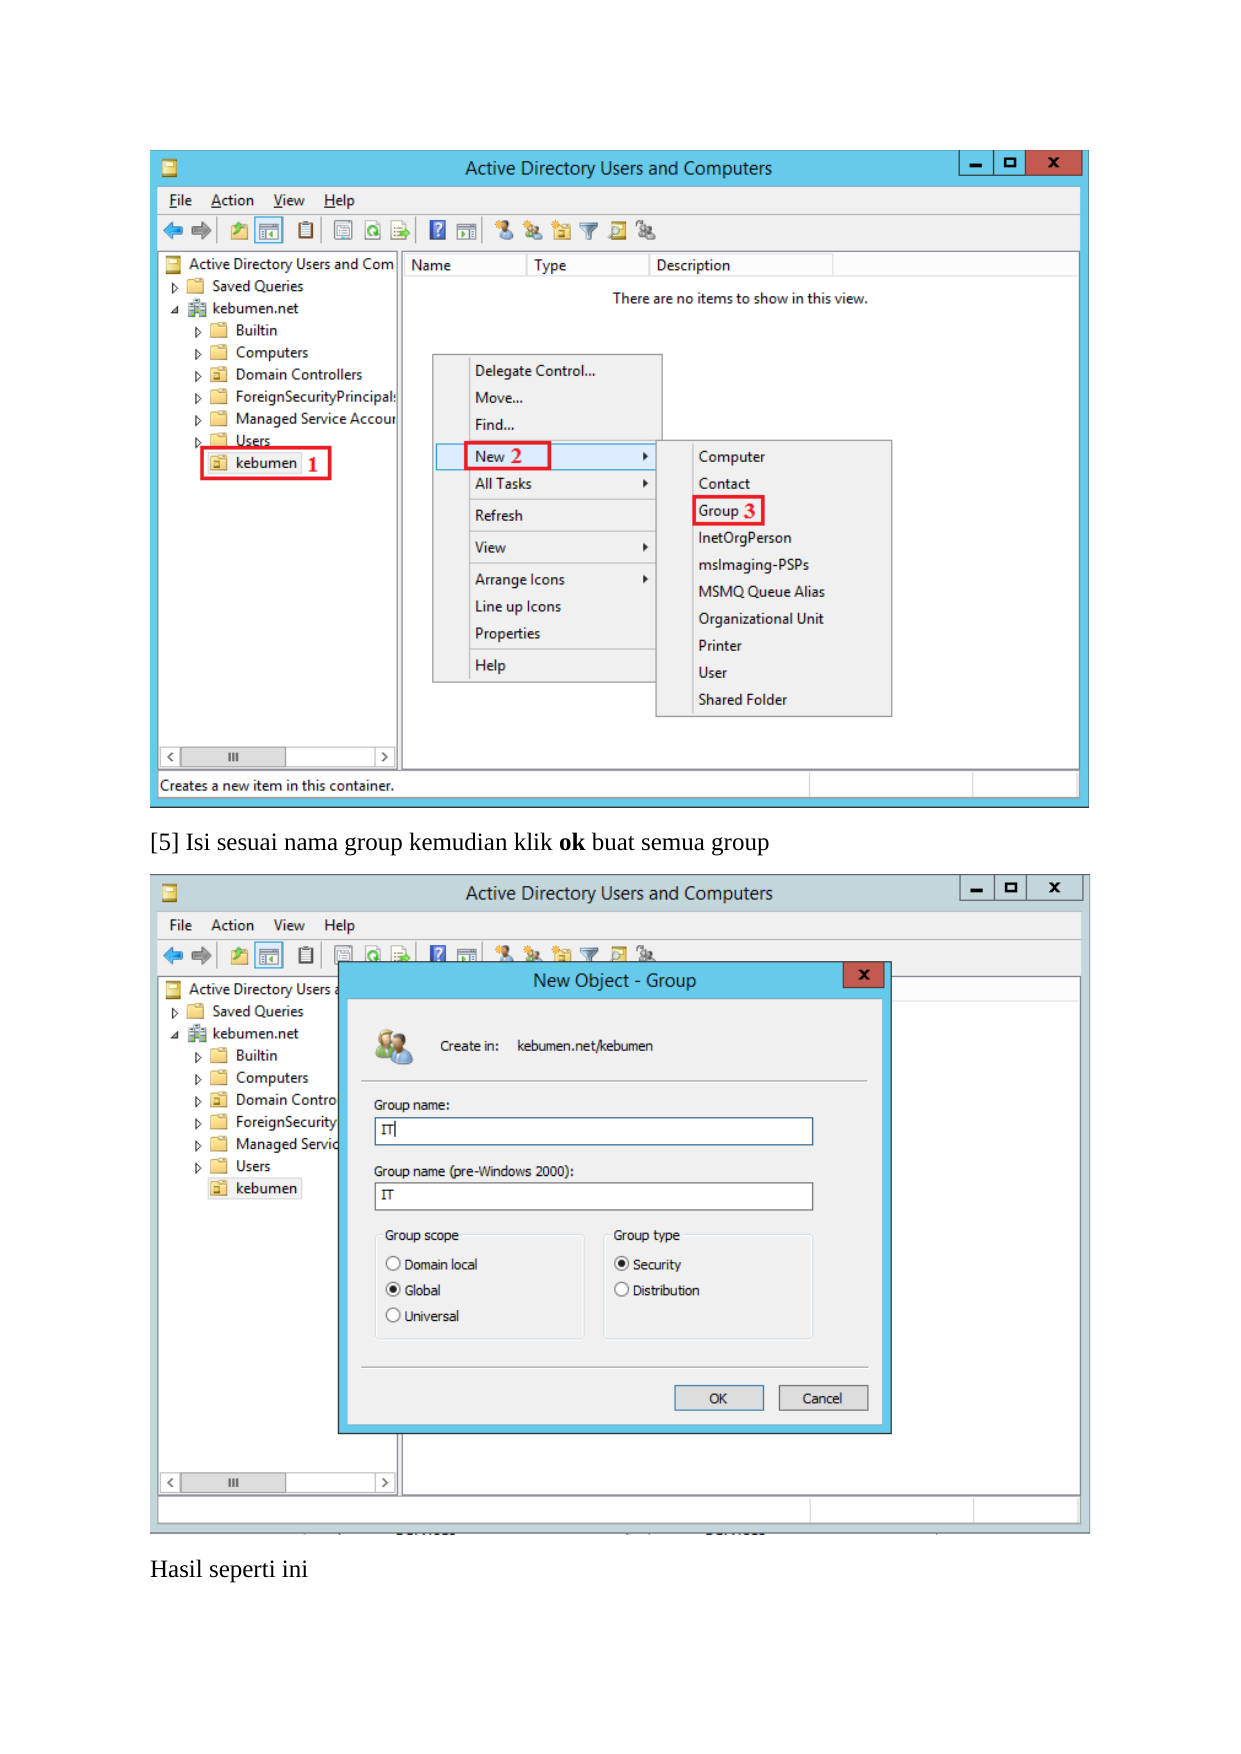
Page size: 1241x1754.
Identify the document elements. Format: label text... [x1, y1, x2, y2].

text Hasil seperti ini [150, 1554, 1090, 1582]
picture [150, 874, 1091, 1535]
text [5] Isi sesuai nama group kemudian klik ok buat semua group [150, 827, 1090, 855]
picture [150, 150, 1089, 808]
